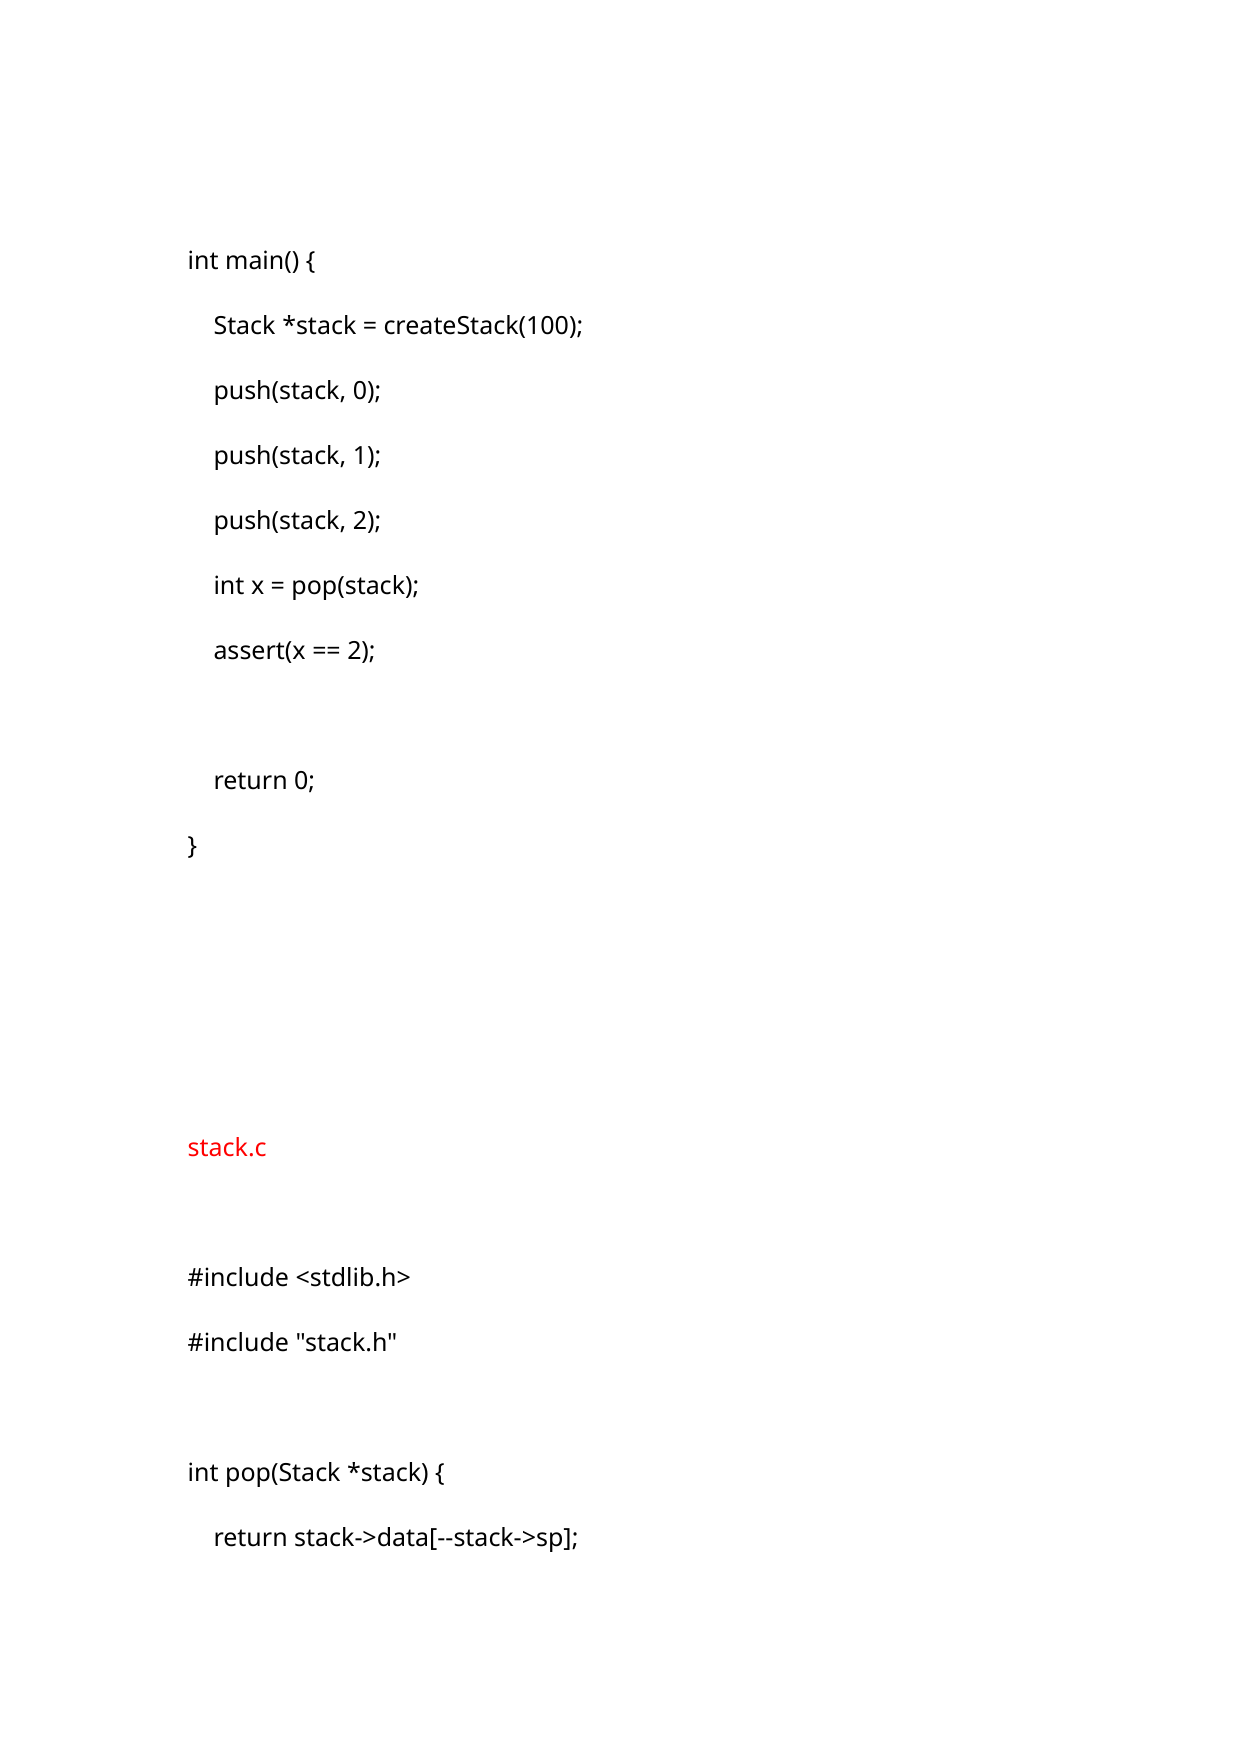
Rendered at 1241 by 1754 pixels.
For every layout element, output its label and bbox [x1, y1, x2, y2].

text [187, 1114, 1053, 1569]
text [187, 162, 1053, 909]
